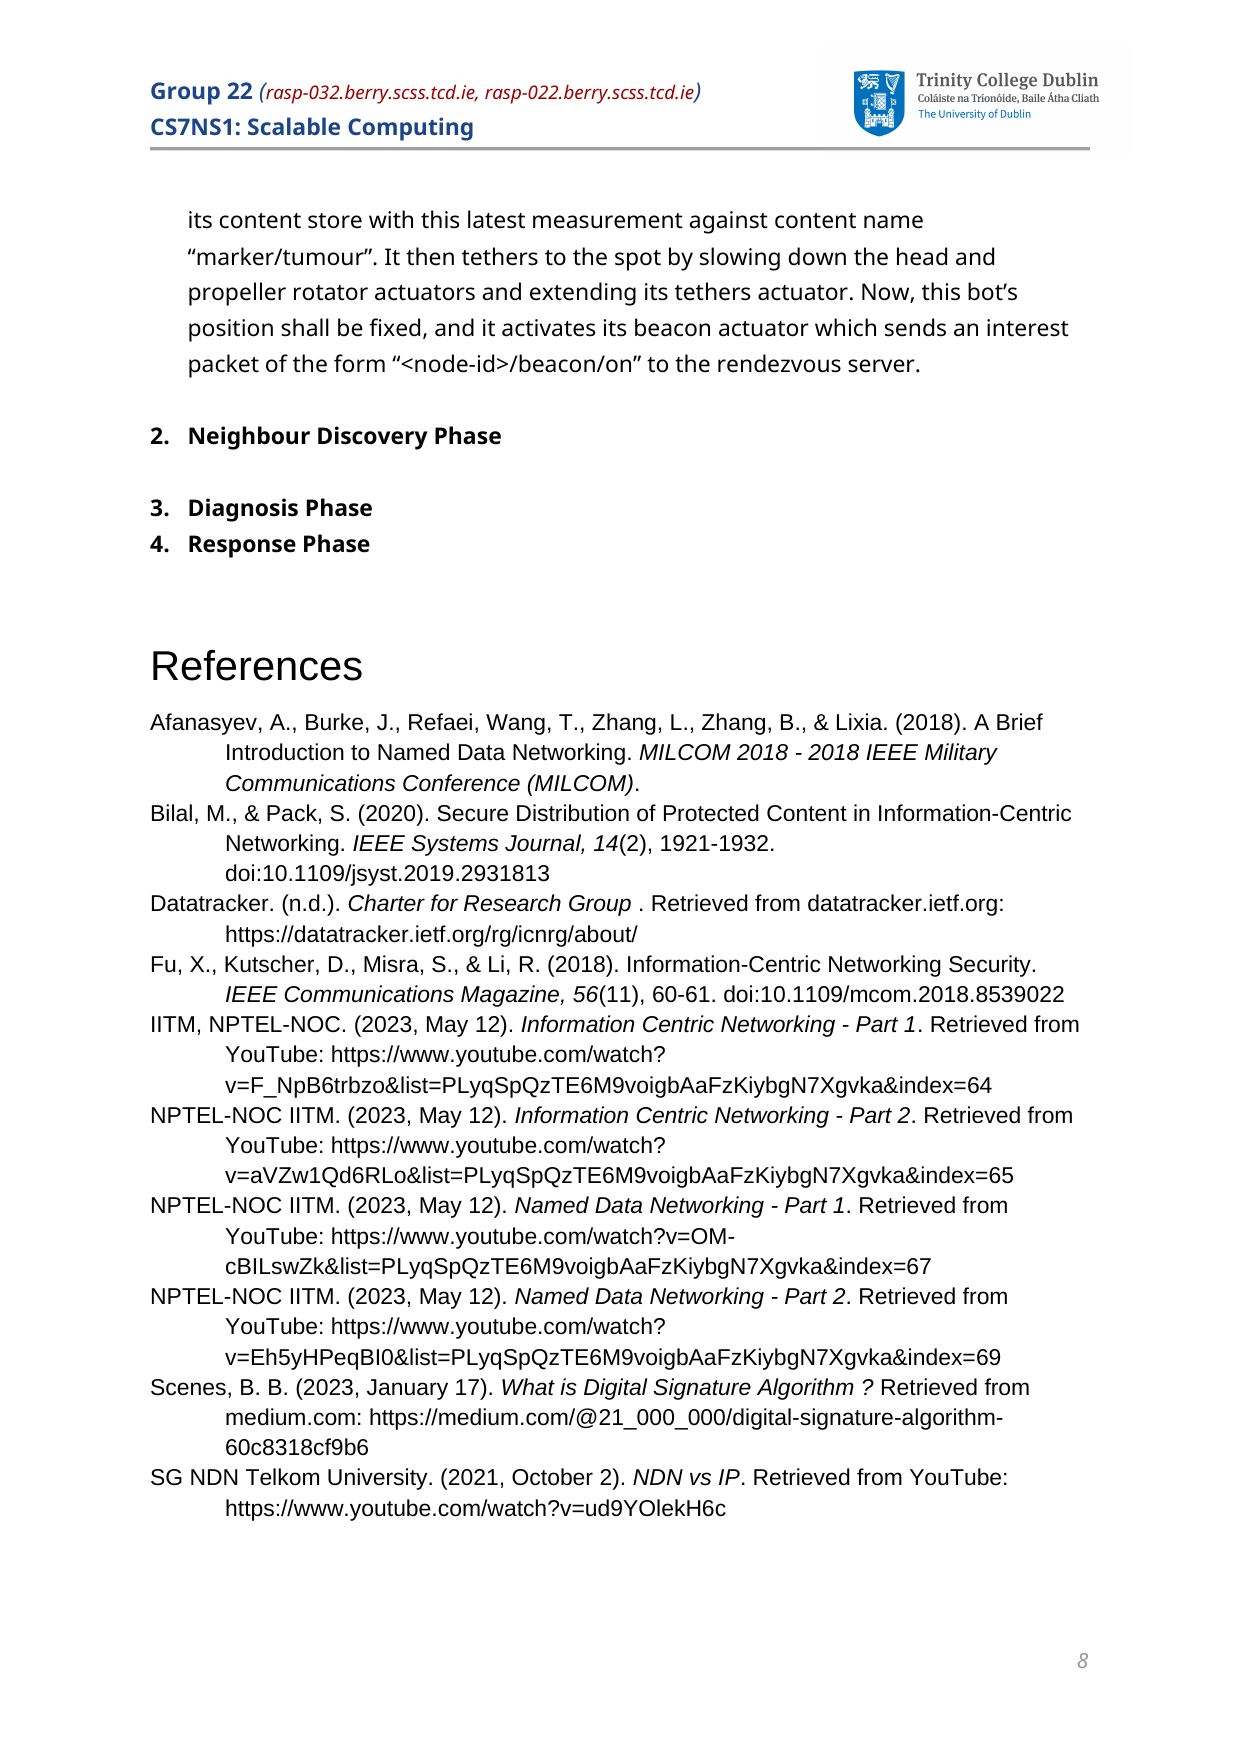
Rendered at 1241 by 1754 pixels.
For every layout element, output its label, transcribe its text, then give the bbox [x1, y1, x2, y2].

list Diagnosis Phase [150, 492, 1090, 523]
list Neighbour Discovery Phase [150, 420, 1090, 451]
list Response Phase [150, 528, 1090, 559]
picture [820, 46, 1133, 156]
